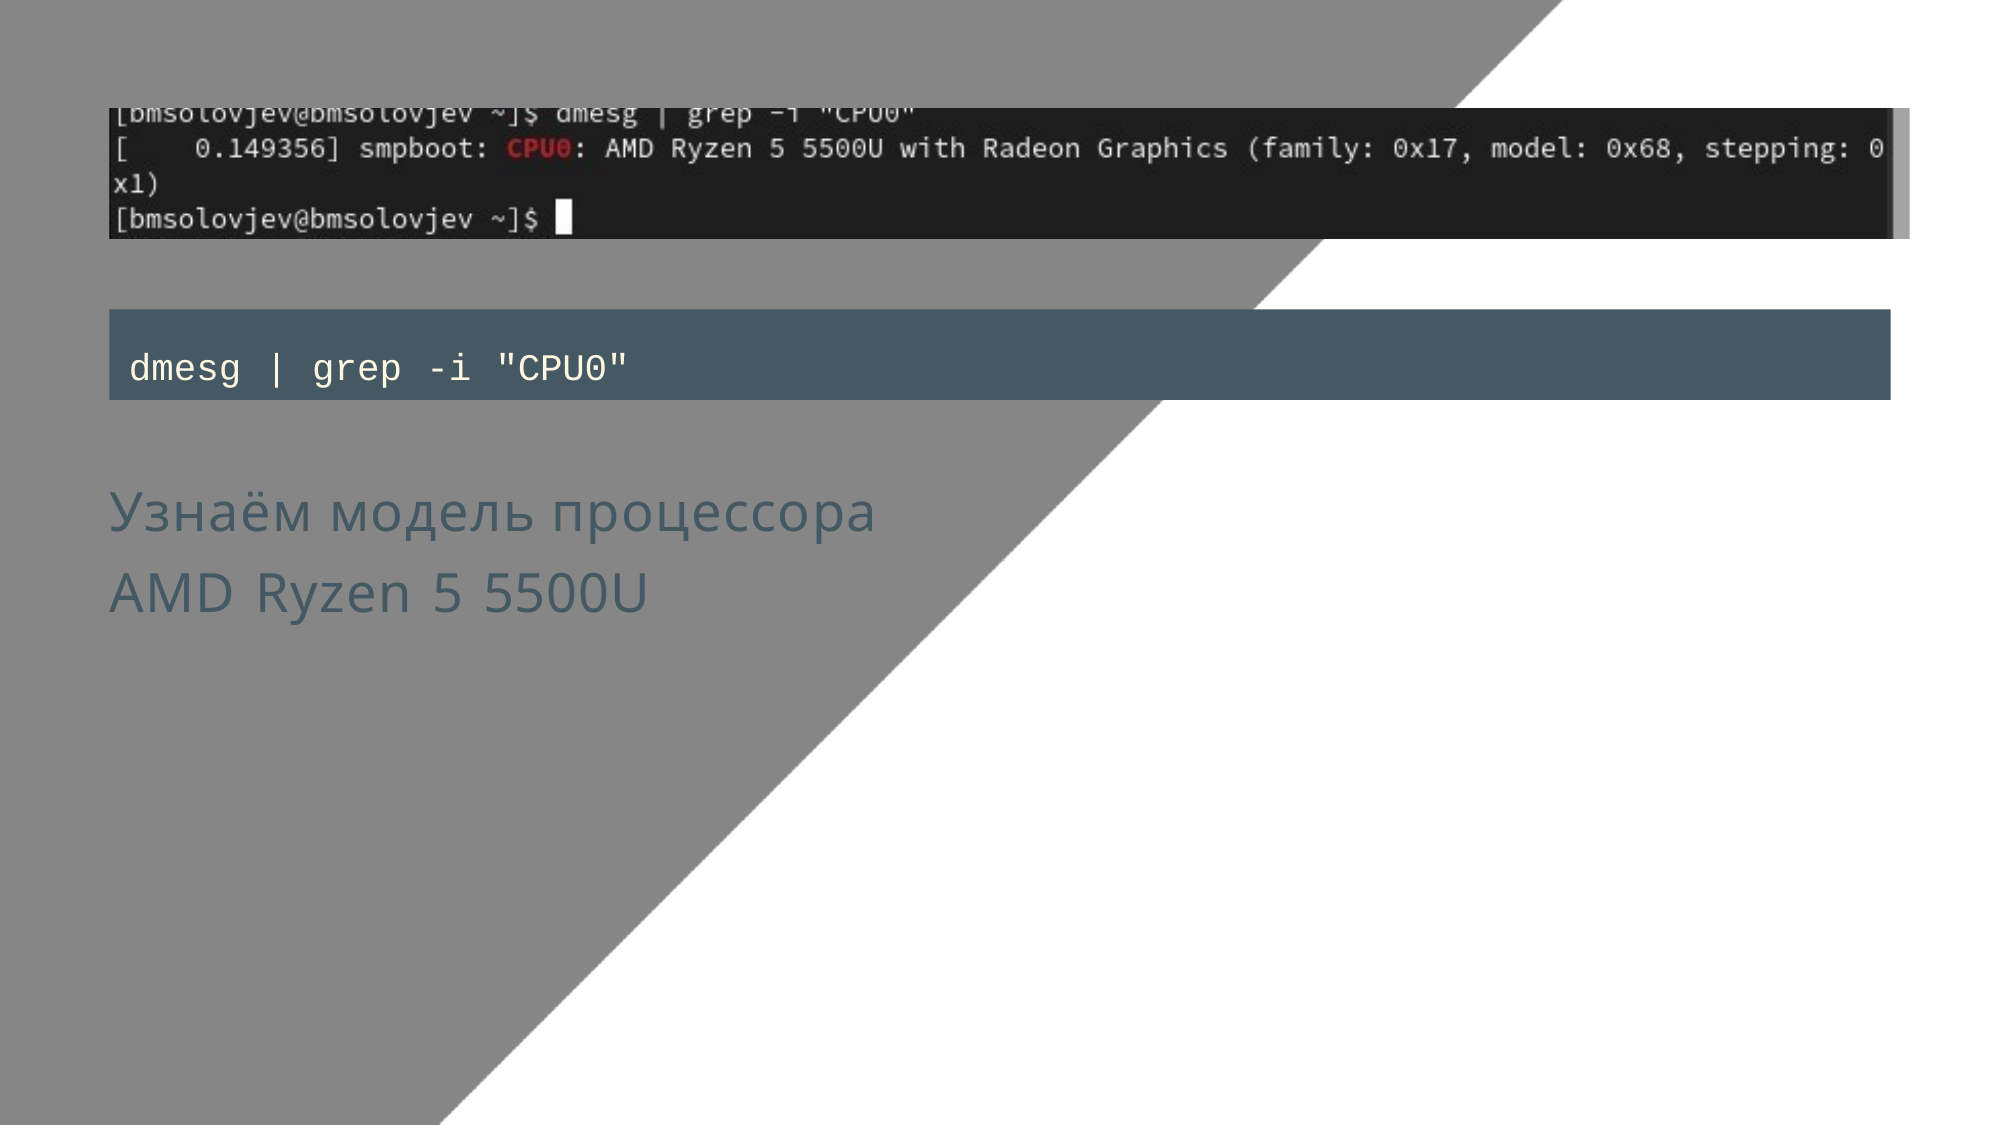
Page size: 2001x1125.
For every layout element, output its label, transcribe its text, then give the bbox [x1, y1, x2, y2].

text AMD Ryzen 5 5500U [109, 554, 1971, 628]
text dmesg | grep -i "CPU0" [128, 349, 1971, 391]
text Узнаём модель процессора [109, 473, 1971, 547]
picture [0, 0, 2000, 1125]
